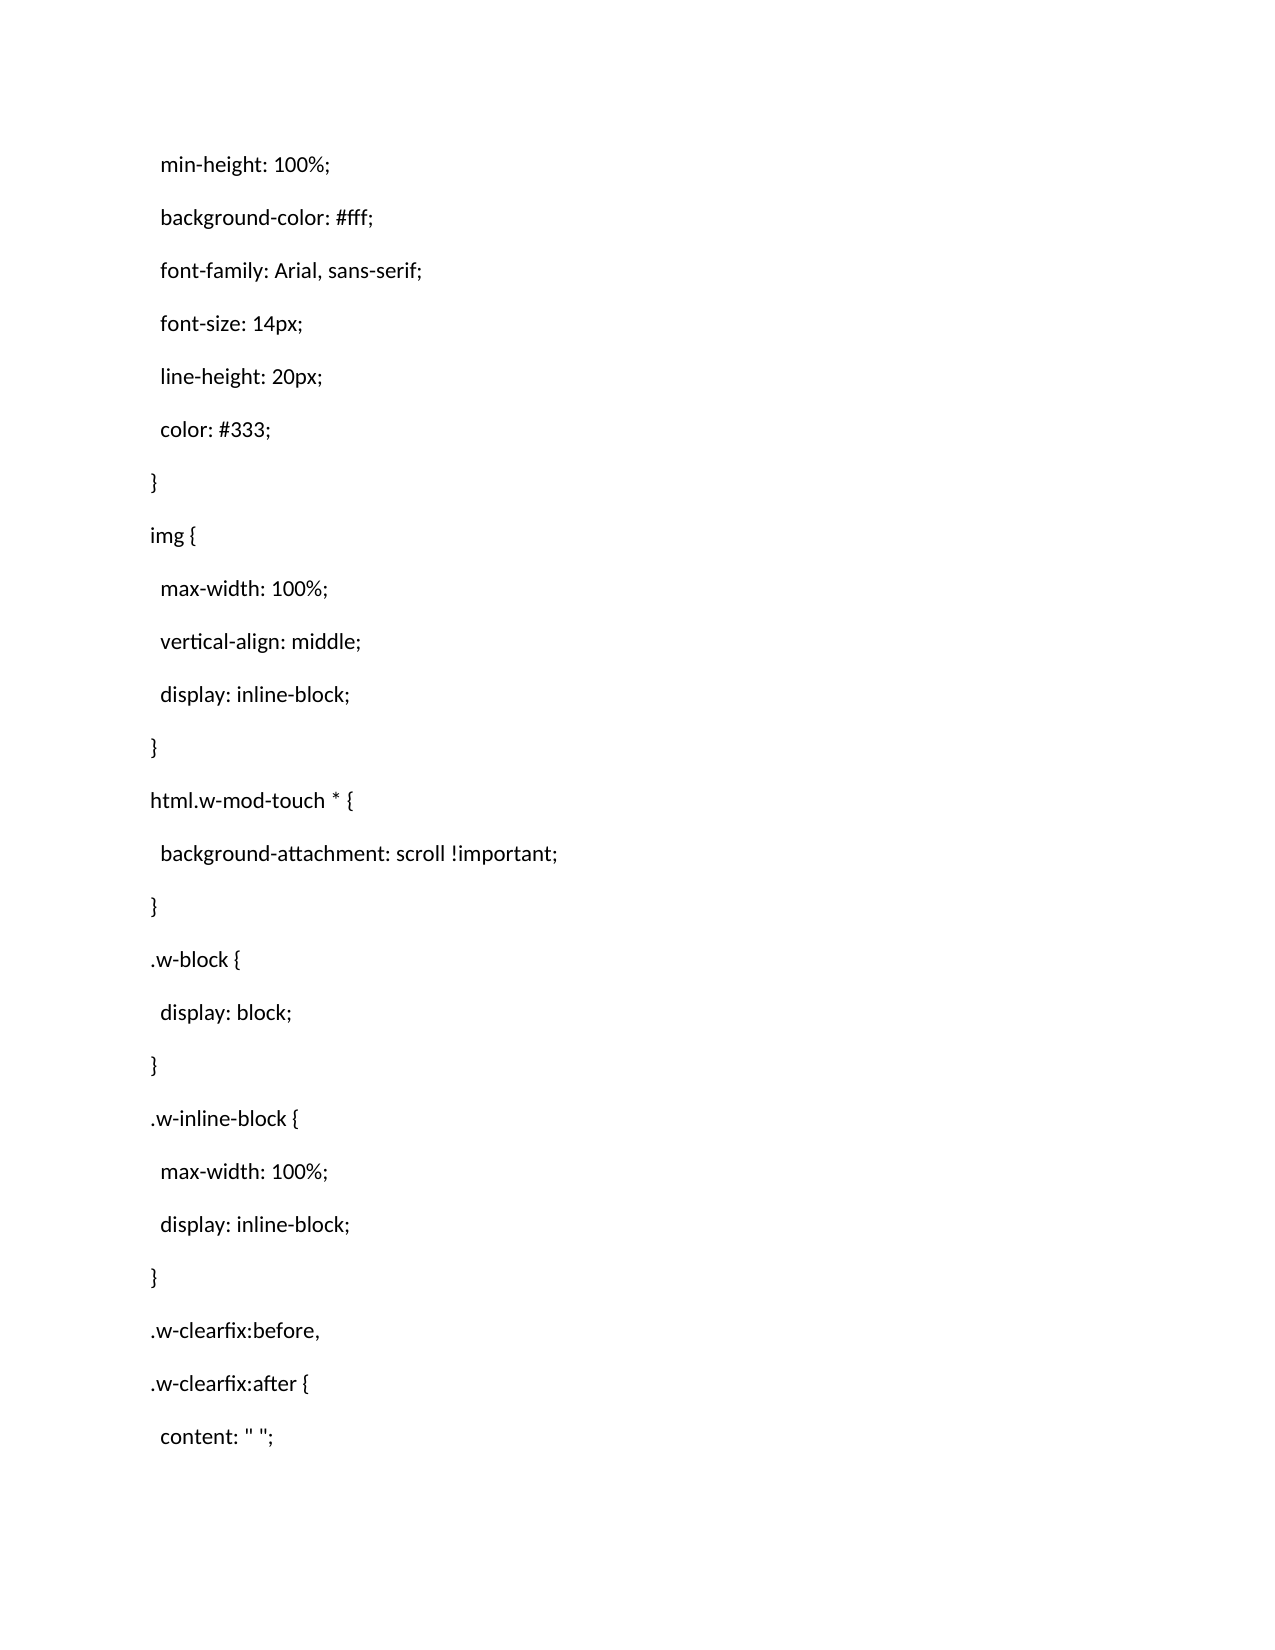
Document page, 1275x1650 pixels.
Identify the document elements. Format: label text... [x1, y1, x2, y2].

text font-size: 14px; [150, 309, 1125, 337]
text content: " "; [150, 1422, 1125, 1451]
text .w-block { [150, 945, 1125, 973]
text display: inline-block; [150, 680, 1125, 708]
text } [150, 1051, 1125, 1079]
text .w-clearfix:before, [150, 1316, 1125, 1344]
text color: #333; [150, 415, 1125, 443]
text } [150, 733, 1125, 761]
text min-height: 100%; [150, 150, 1125, 178]
text } [150, 892, 1125, 920]
text background-attachment: scroll !important; [150, 839, 1125, 867]
text .w-clearfix:after { [150, 1369, 1125, 1397]
text img { [150, 521, 1125, 549]
text display: inline-block; [150, 1210, 1125, 1238]
text line-height: 20px; [150, 362, 1125, 390]
text html.w-mod-touch * { [150, 786, 1125, 814]
text .w-inline-block { [150, 1104, 1125, 1132]
text font-family: Arial, sans-serif; [150, 256, 1125, 284]
text vertical-align: middle; [150, 627, 1125, 655]
text max-width: 100%; [150, 574, 1125, 602]
text } [150, 1263, 1125, 1291]
text display: block; [150, 998, 1125, 1026]
text max-width: 100%; [150, 1157, 1125, 1185]
text background-color: #fff; [150, 203, 1125, 231]
text } [150, 468, 1125, 496]
